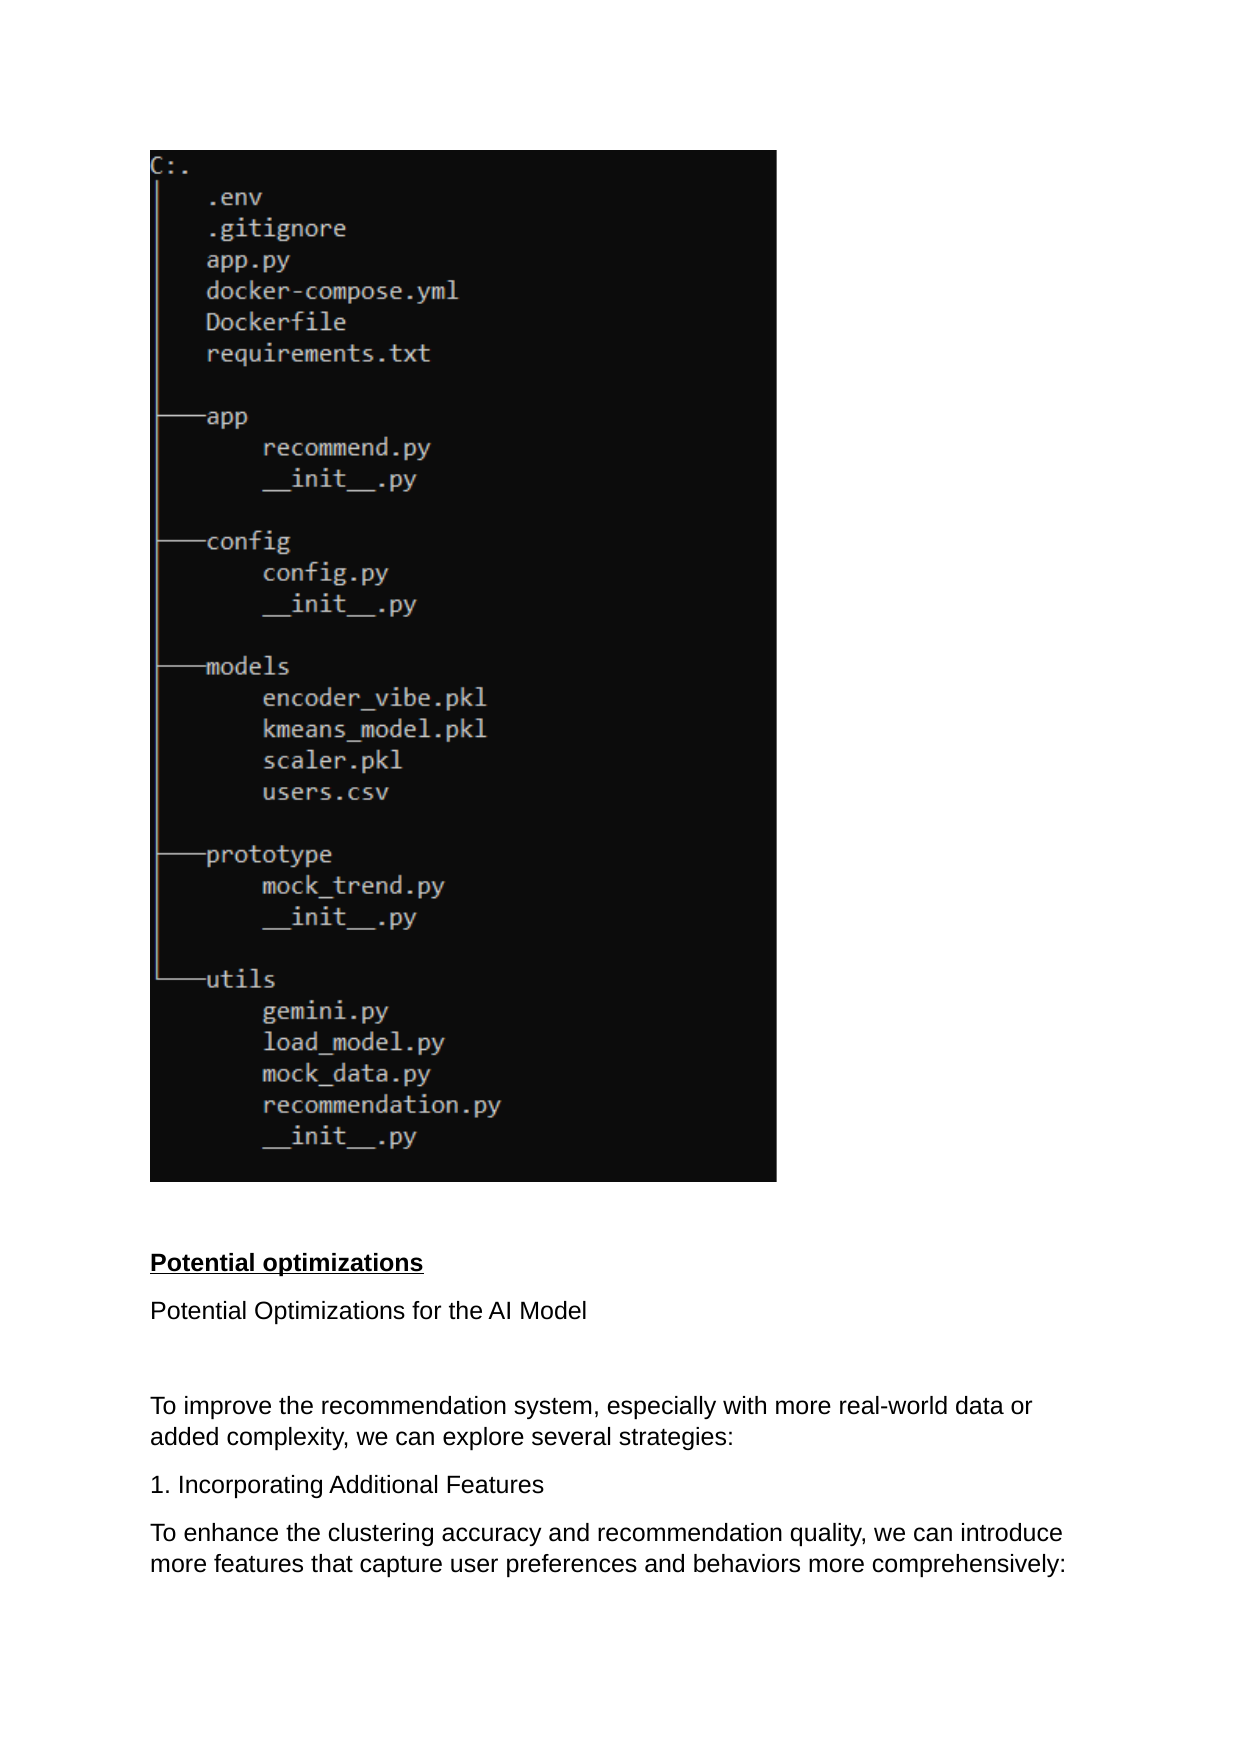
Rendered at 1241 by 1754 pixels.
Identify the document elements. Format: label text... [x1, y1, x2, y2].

text 1. Incorporating Additional Features [150, 1470, 1090, 1498]
text To enhance the clustering accuracy and recommendation quality, we can introduce more features that capture user preferences and behaviors more comprehensively: [150, 1517, 1090, 1577]
text Potential optimizations [150, 1248, 1090, 1277]
picture [150, 150, 777, 1182]
text Potential Optimizations for the AI Model [150, 1296, 1090, 1324]
text To improve the recommendation system, especially with more real-world data or added complexity, we can explore several strategies: [150, 1391, 1090, 1451]
